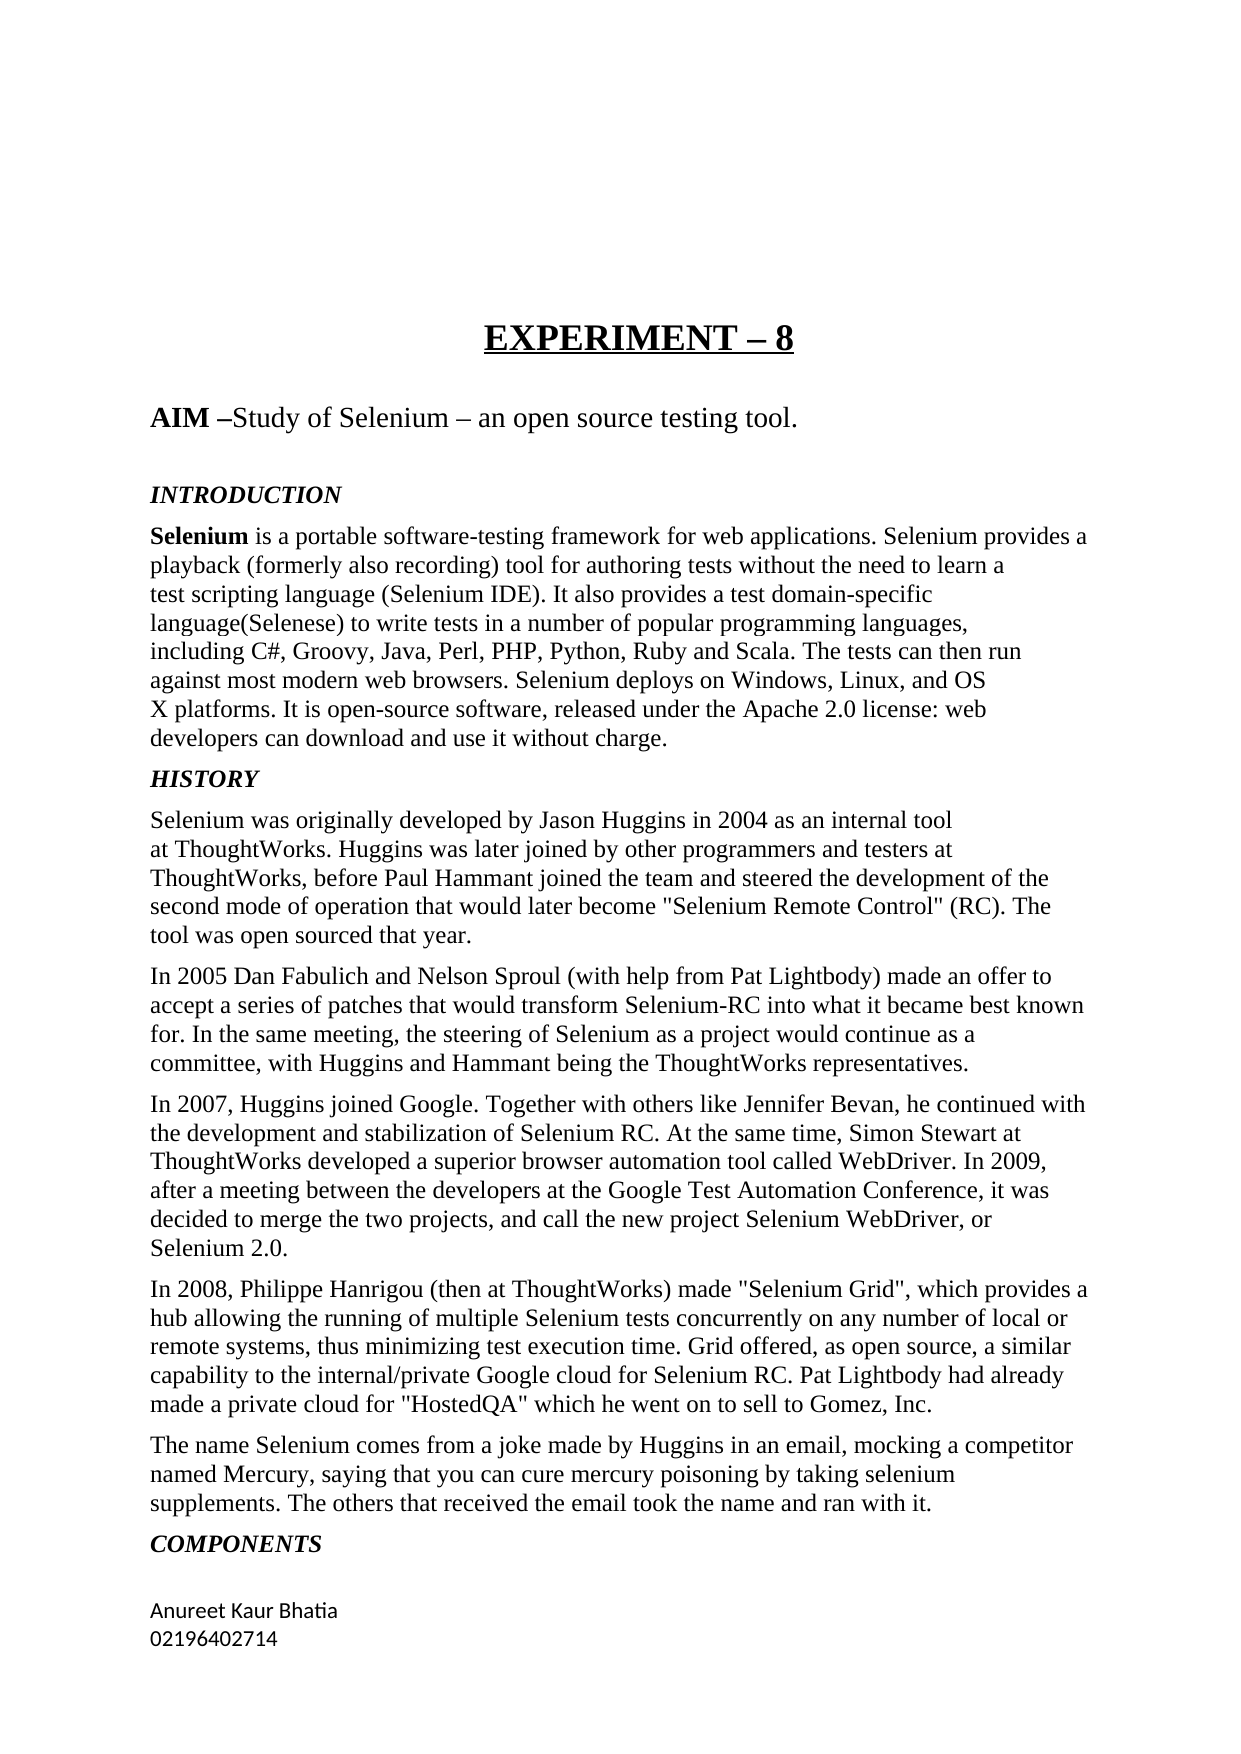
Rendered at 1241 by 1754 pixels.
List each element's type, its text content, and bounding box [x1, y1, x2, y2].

text HISTORY [150, 764, 1090, 793]
text COMPONENTS [150, 1529, 1090, 1558]
text In 2007, Huggins joined Google. Together with others like Jennifer Bevan, he continued with the development and stabilization of Selenium RC. At the same time, Simon Stewart at ThoughtWorks developed a superior browser automation tool called WebDriver. In 2009, after a meeting between the developers at the Google Test Automation Conference, it was decided to merge the two projects, and call the new project Selenium WebDriver, or Selenium 2.0. [150, 1089, 1090, 1261]
text In 2005 Dan Fabulich and Nelson Sproul (with help from Pat Lightbody) made an offer to accept a series of patches that would transform Selenium-RC into what it became best known for. In the same meeting, the steering of Selenium as a project would continue as a committee, with Huggins and Hammant being the ThoughtWorks representatives. [150, 961, 1090, 1076]
text AIM –Study of Selenium – an open source testing tool. [150, 401, 1090, 434]
text Selenium was originally developed by Jason Huggins in 2004 as an internal tool at ThoughtWorks. Huggins was later joined by other programmers and testers at ThoughtWorks, before Paul Hammant joined the team and steered the development of the second mode of operation that would later become "Selenium Remote Control" (RC). The tool was open sourced that year. [150, 805, 1090, 949]
text In 2008, Philippe Hanrigou (then at ThoughtWorks) made "Selenium Grid", which provides a hub allowing the running of multiple Selenium tests concurrently on any number of local or remote systems, thus minimizing test execution time. Grid offered, as open source, a similar capability to the internal/private Google cloud for Selenium RC. Pat Lightbody had already made a private cloud for "HostedQA" which he went on to sell to Gomez, Inc. [150, 1274, 1090, 1418]
text INTRODUCTION [150, 480, 1090, 509]
text The name Selenium comes from a joke made by Huggins in an email, mocking a competitor named Mercury, saying that you can cure mercury poisoning by taking selenium supplements. The others that received the email took the name and ran with it. [150, 1430, 1090, 1516]
text Selenium is a portable software-testing framework for web applications. Selenium provides a playback (formerly also recording) tool for authoring tests without the need to learn a test scripting language (Selenium IDE). It also provides a test domain-specific language(Selenese) to write tests in a number of popular programming languages, including C#, Groovy, Java, Perl, PHP, Python, Ruby and Scala. The tests can then run against most modern web browsers. Selenium deploys on Windows, Linux, and OS X platforms. It is open-source software, released under the Apache 2.0 license: web developers can download and use it without charge. [668, 521, 1090, 751]
text EXPERIMENT – 8 [187, 315, 1090, 358]
